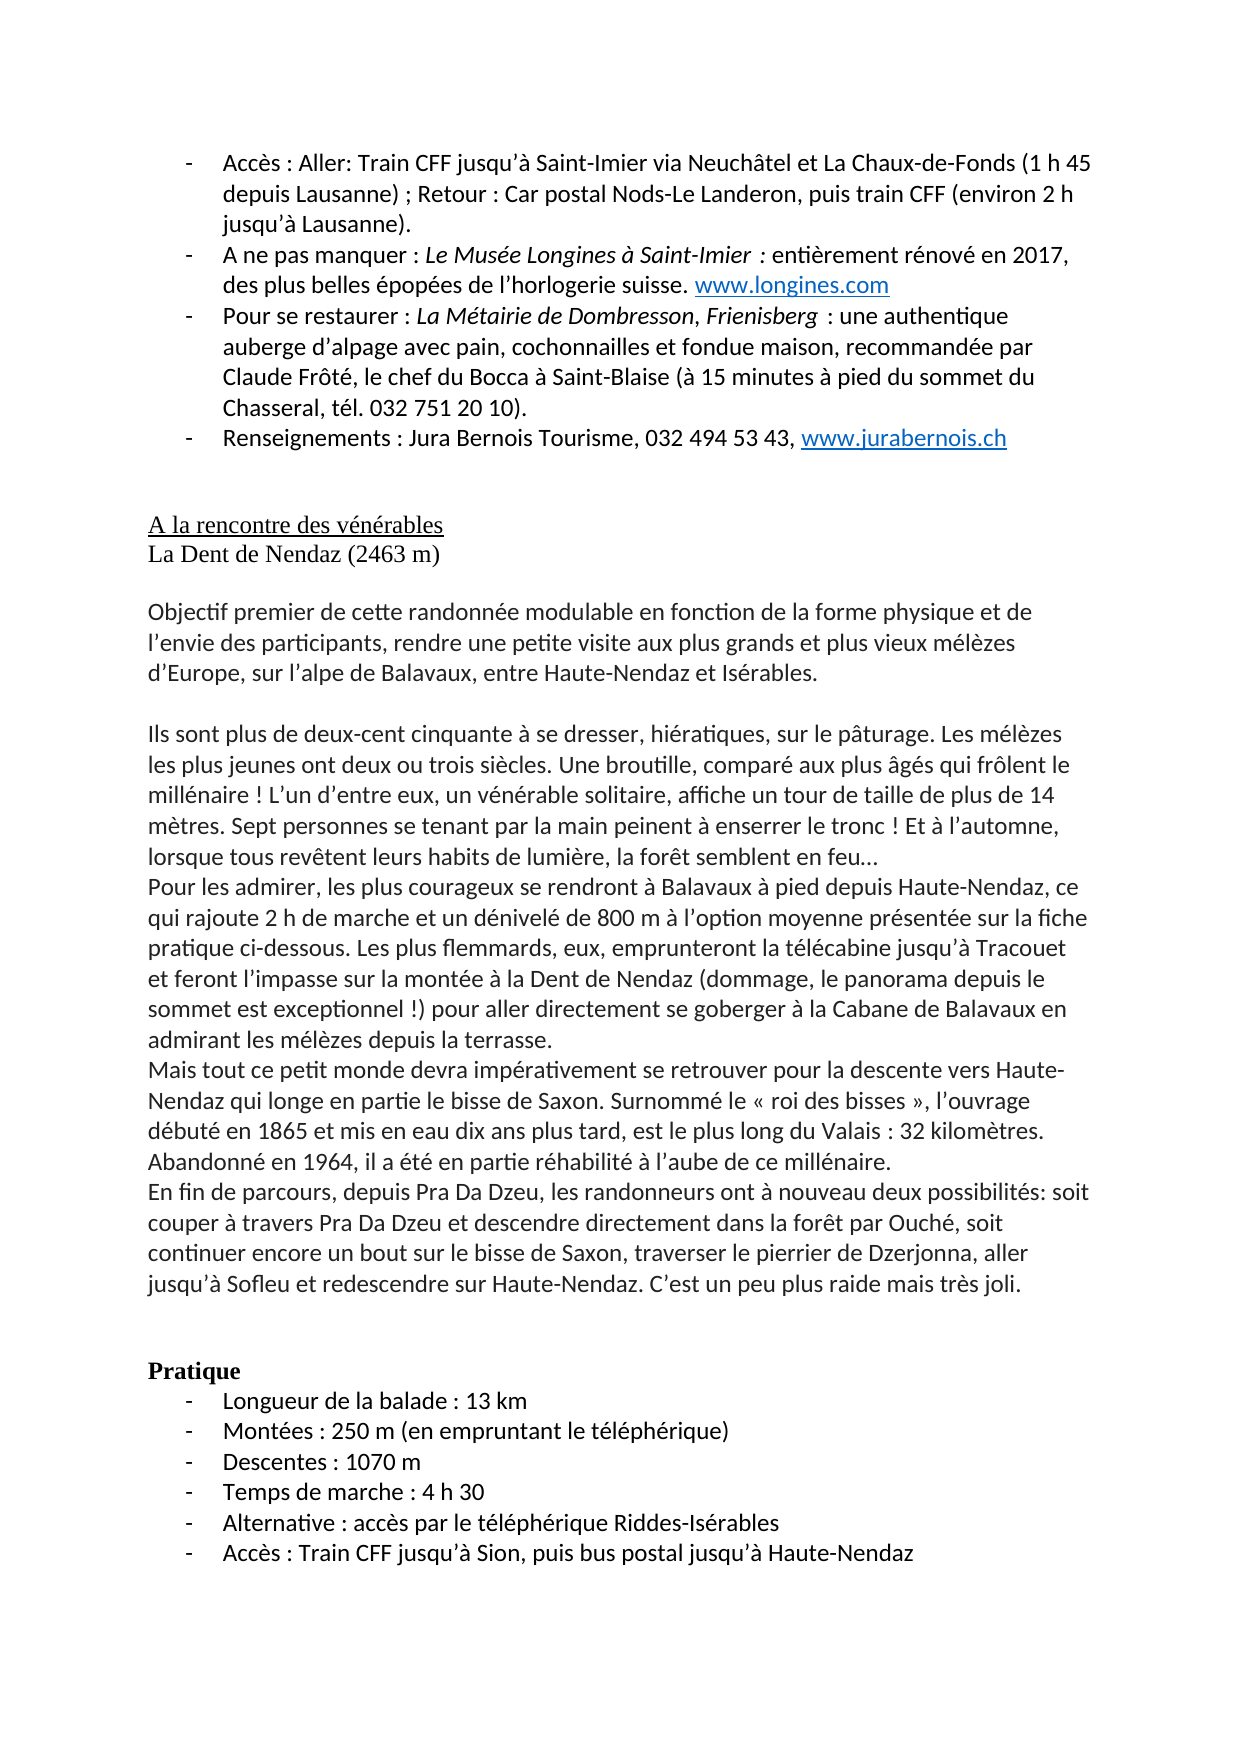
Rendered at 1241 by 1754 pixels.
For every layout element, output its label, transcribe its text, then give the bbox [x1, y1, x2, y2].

list Accès : Train CFF jusqu’à Sion, puis bus postal jusqu’à Haute-Nendaz [185, 1537, 1093, 1568]
list Montées : 250 m (en empruntant le téléphérique) [185, 1415, 1093, 1446]
list Longueur de la balade : 13 km [185, 1385, 1093, 1415]
text Objectif premier de cette randonnée modulable en fonction de la forme physique et de l’envie des participants, rendre une petite visite aux plus grands et plus vieux mélèzes d’Europe, sur l’alpe de Balavaux, entre Haute-Nendaz et Isérables. [819, 597, 1093, 688]
text Ils sont plus de deux-cent cinquante à se dresser, hiératiques, sur le pâturage. Les mélèzes les plus jeunes ont deux ou trois siècles. Une broutille, comparé aux plus âgés qui frôlent le millénaire ! L’un d’entre eux, un vénérable solitaire, affiche un tour de taille de plus de 14 mètres. Sept personnes se tenant par la main peinent à enserrer le tronc ! Et à l’automne, lorsque tous revêtent leurs habits de lumière, la forêt semblent en feu… Pour les admirer, les plus courageux se rendront à Balavaux à pied depuis Haute-Nendaz, ce qui rajoute 2 h de marche et un dénivelé de 800 m à l’option moyenne présentée sur la fiche pratique ci-dessous. Les plus flemmards, eux, emprunteront la télécabine jusqu’à Tracouet et feront l’impasse sur la montée à la Dent de Nendaz (dommage, le panorama depuis le sommet est exceptionnel !) pour aller directement se goberger à la Cabane de Balavaux en admirant les mélèzes depuis la terrasse. Mais tout ce petit monde devra impérativement se retrouver pour la descente vers Haute-Nendaz qui longe en partie le bisse de Saxon. Surnommé le « roi des bisses », l’ouvrage débuté en 1865 et mis en eau dix ans plus tard, est le plus long du Valais : 32 kilomètres. Abandonné en 1964, il a été en partie réhabilité à l’aube de ce millénaire. En fin de parcours, depuis Pra Da Dzeu, les randonneurs ont à nouveau deux possibilités: soit couper à travers Pra Da Dzeu et descendre directement dans la forêt par Ouché, soit continuer encore un bout sur le bisse de Saxon, traverser le pierrier de Dzerjonna, aller jusqu’à Sofleu et redescendre sur Haute-Nendaz. C’est un peu plus raide mais très joli. [148, 719, 1093, 1298]
text A la rencontre des vénérables [148, 510, 1093, 539]
list Descentes : 1070 m [185, 1446, 1093, 1476]
list Temps de marche : 4 h 30 [185, 1476, 1093, 1507]
list Renseignements : Jura Bernois Tourisme, 032 494 53 43, www.jurabernois.ch [185, 422, 1093, 453]
text La Dent de Nendaz (2463 m) [148, 539, 1093, 568]
list A ne pas manquer : Le Musée Longines à Saint-Imier : entièrement rénové en 2017, des plus belles épopées de l’horlogerie suisse. www.longines.com [185, 239, 1093, 300]
list Accès : Aller: Train CFF jusqu’à Saint-Imier via Neuchâtel et La Chaux-de-Fonds (1 h 45 depuis Lausanne) ; Retour : Car postal Nods-Le Landeron, puis train CFF (environ 2 h jusqu’à Lausanne). [185, 148, 1093, 239]
list Pour se restaurer : La Métairie de Dombresson, Frienisberg : une authentique auberge d’alpage avec pain, cochonnailles et fondue maison, recommandée par Claude Frôté, le chef du Bocca à Saint-Blaise (à 15 minutes à pied du sommet du Chasseral, tél. 032 751 20 10). [185, 300, 1093, 422]
text Pratique [148, 1356, 1093, 1385]
list Alternative : accès par le téléphérique Riddes-Isérables [185, 1507, 1093, 1537]
